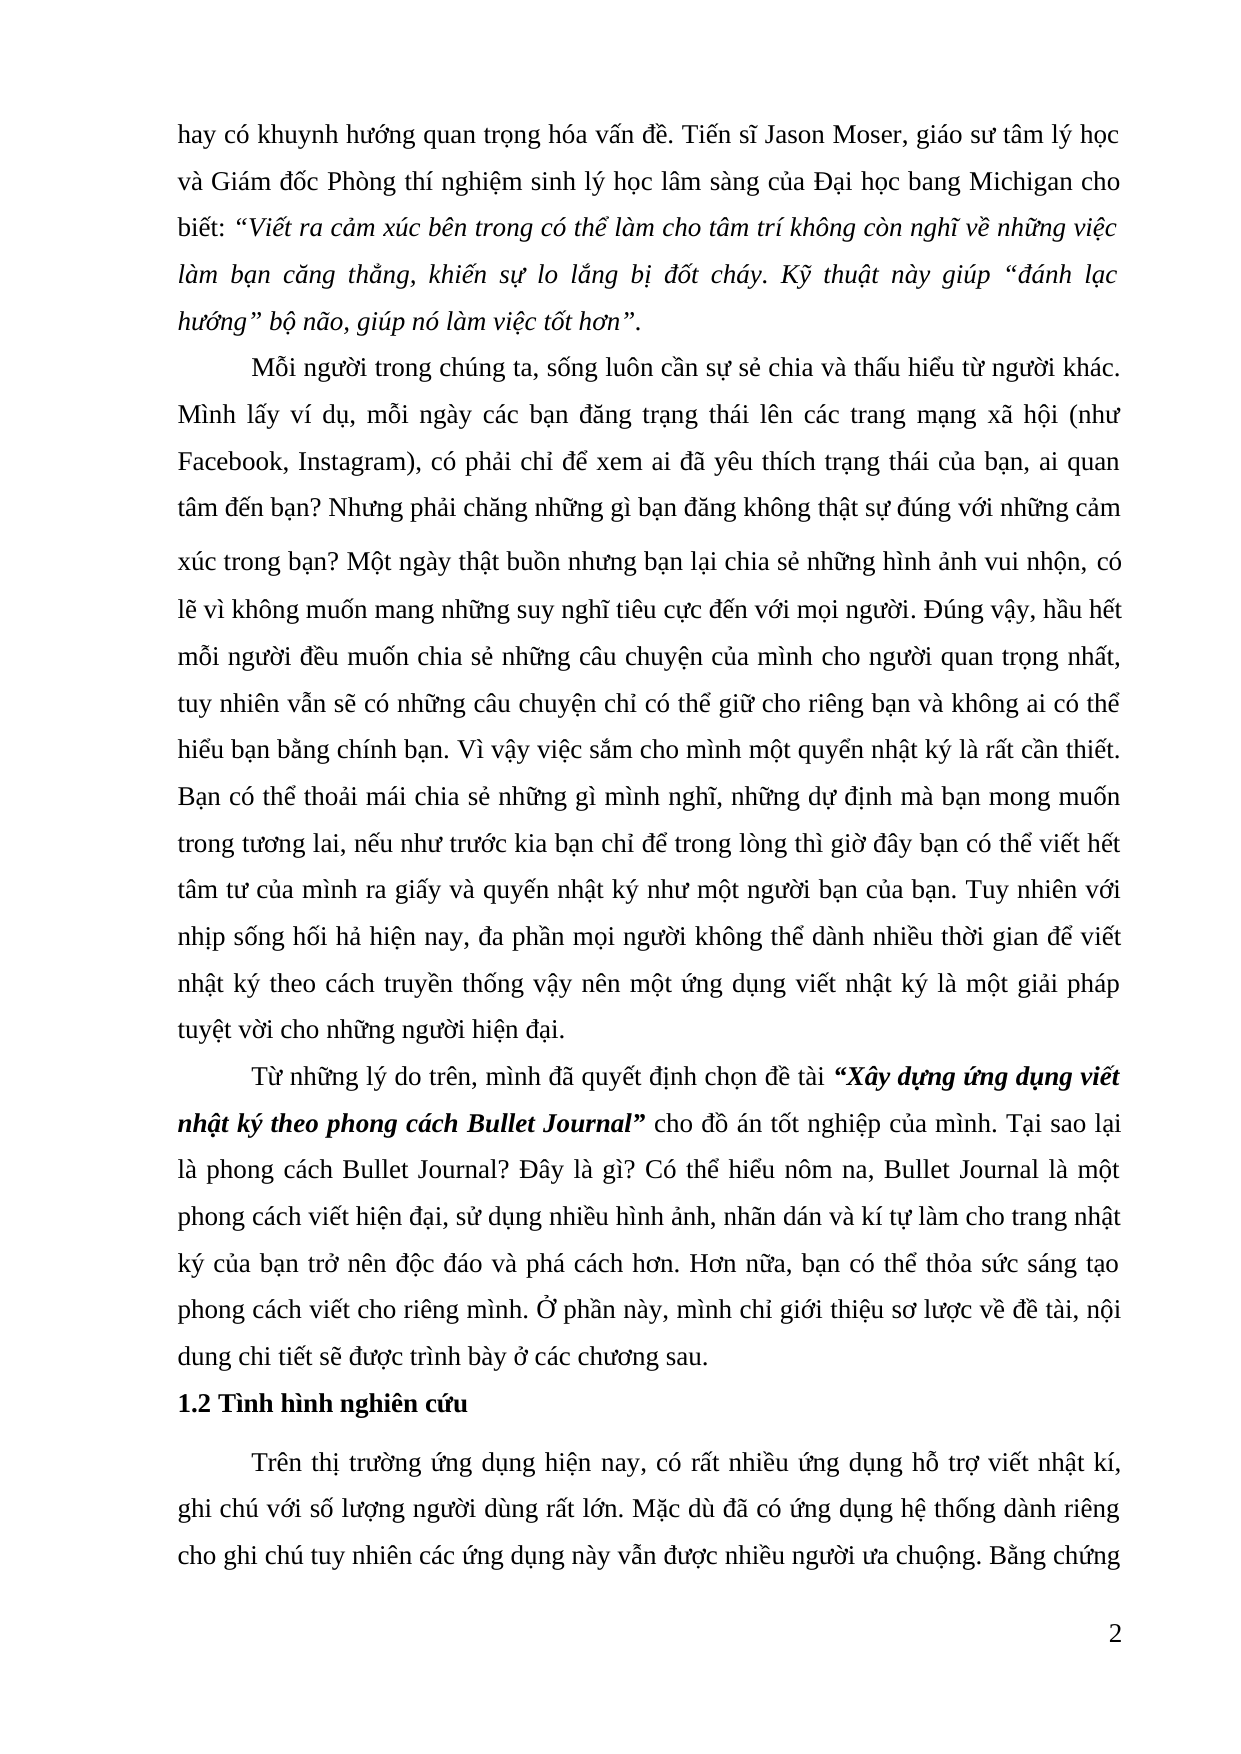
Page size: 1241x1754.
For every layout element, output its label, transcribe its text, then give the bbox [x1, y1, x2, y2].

list 1.2 Tình hình nghiên cứu [177, 1387, 1122, 1418]
list Từ những lý do trên, mình đã quyết định chọn đề tài “Xây dựng ứng dụng viết nhật ký theo phong cách Bullet Journal” cho đồ án tốt nghiệp của mình. Tại sao lại là phong cách Bullet Journal? Đây là gì? Có thể hiểu nôm na, Bullet Journal là một phong cách viết hiện đại, sử dụng nhiều hình ảnh, nhãn dán và kí tự làm cho trang nhật ký của bạn trở nên độc đáo và phá cách hơn. Hơn nữa, bạn có thể thỏa sức sáng tạo phong cách viết cho riêng mình. Ở phần này, mình chỉ giới thiệu sơ lược về đề tài, nội dung chi tiết sẽ được trình bày ở các chương sau. [177, 1060, 1122, 1371]
list Mỗi người trong chúng ta, sống luôn cần sự sẻ chia và thấu hiểu từ người khác. Mình lấy ví dụ, mỗi ngày các bạn đăng trạng thái lên các trang mạng xã hội (như Facebook, Instagram), có phải chỉ để xem ai đã yêu thích trạng thái của bạn, ai quan tâm đến bạn? Nhưng phải chăng những gì bạn đăng không thật sự đúng với những cảm xúc trong bạn? Một ngày thật buồn nhưng bạn lại chia sẻ những hình ảnh vui nhộn, có lẽ vì không muốn mang những suy nghĩ tiêu cực đến với mọi người. Đúng vậy, hầu hết mỗi người đều muốn chia sẻ những câu chuyện của mình cho người quan trọng nhất, tuy nhiên vẫn sẽ có những câu chuyện chỉ có thể giữ cho riêng bạn và không ai có thể hiểu bạn bằng chính bạn. Vì vậy việc sắm cho mình một quyển nhật ký là rất cần thiết. Bạn có thể thoải mái chia sẻ những gì mình nghĩ, những dự định mà bạn mong muốn trong tương lai, nếu như trước kia bạn chỉ để trong lòng thì giờ đây bạn có thể viết hết tâm tư của mình ra giấy và quyến nhật ký như một người bạn của bạn. Tuy nhiên với nhịp sống hối hả hiện nay, đa phần mọi người không thể dành nhiều thời gian để viết nhật ký theo cách truyền thống vậy nên một ứng dụng viết nhật ký là một giải pháp tuyệt vời cho những người hiện đại. [177, 351, 1122, 1044]
